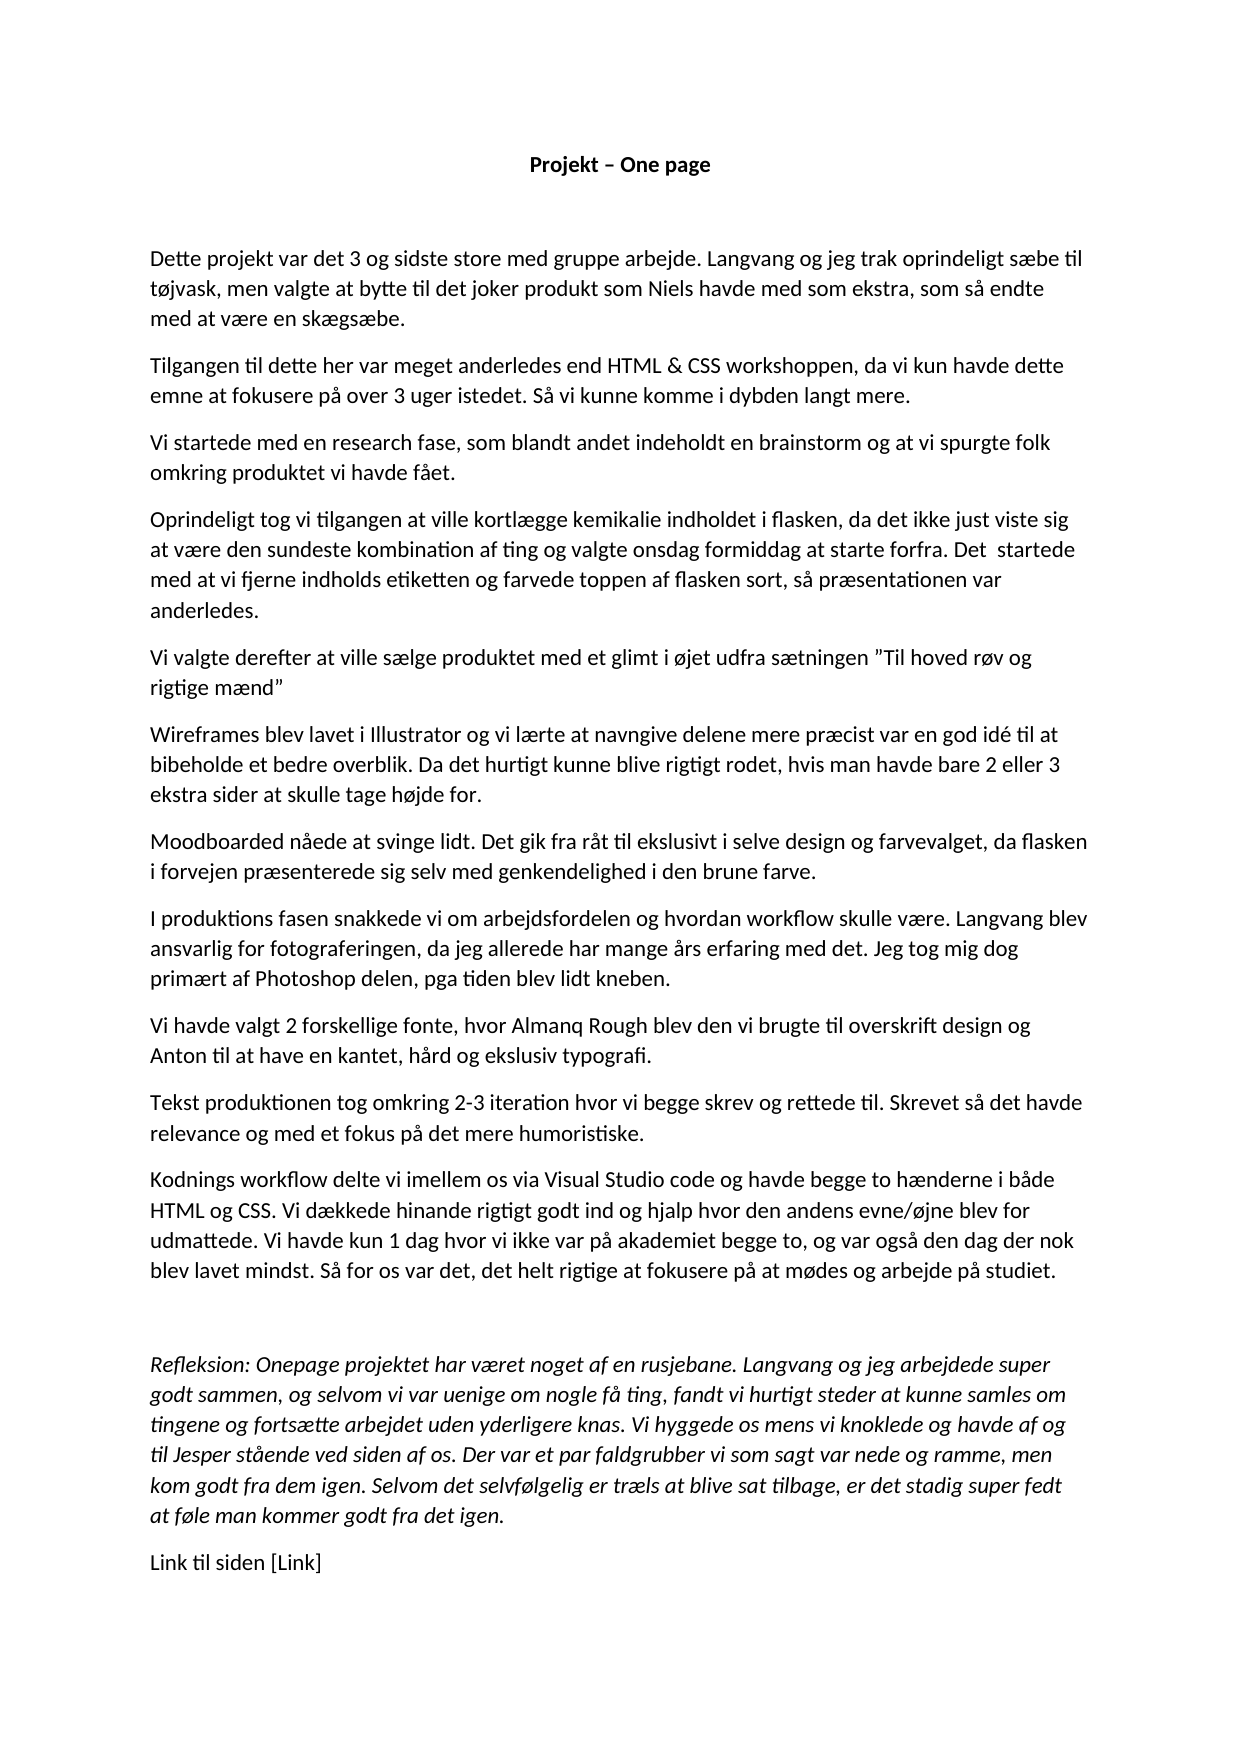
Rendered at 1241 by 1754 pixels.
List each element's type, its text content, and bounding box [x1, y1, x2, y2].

text Moodboarded nåede at svinge lidt. Det gik fra råt til ekslusivt i selve design og farvevalget, da flasken i forvejen præsenterede sig selv med genkendelighed i den brune farve. [150, 827, 1090, 885]
text Vi valgte derefter at ville sælge produktet med et glimt i øjet udfra sætningen ”Til hoved røv og rigtige mænd” [150, 643, 1090, 701]
text Wireframes blev lavet i Illustrator og vi lærte at navngive delene mere præcist var en god idé til at bibeholde et bedre overblik. Da det hurtigt kunne blive rigtigt rodet, hvis man havde bare 2 eller 3 ekstra sider at skulle tage højde for. [150, 720, 1090, 808]
text Kodnings workflow delte vi imellem os via Visual Studio code og havde begge to hænderne i både HTML og CSS. Vi dækkede hinande rigtigt godt ind og hjalp hvor den andens evne/øjne blev for udmattede. Vi havde kun 1 dag hvor vi ikke var på akademiet begge to, og var også den dag der nok blev lavet mindst. Så for os var det, det helt rigtige at fokusere på at mødes og arbejde på studiet. [150, 1166, 1090, 1284]
text Refleksion: Onepage projektet har været noget af en rusjebane. Langvang og jeg arbejdede super godt sammen, og selvom vi var uenige om nogle få ting, fandt vi hurtigt steder at kunne samles om tingene og fortsætte arbejdet uden yderligere knas. Vi hyggede os mens vi knoklede og havde af og til Jesper stående ved siden af os. Der var et par faldgrubber vi som sagt var nede og ramme, men kom godt fra dem igen. Selvom det selvfølgelig er træls at blive sat tilbage, er det stadig super fedt at føle man kommer godt fra det igen. [150, 1350, 1090, 1529]
text Dette projekt var det 3 og sidste store med gruppe arbejde. Langvang og jeg trak oprindeligt sæbe til tøjvask, men valgte at bytte til det joker produkt som Niels havde med som ekstra, som så endte med at være en skægsæbe. [150, 244, 1090, 332]
text Vi startede med en research fase, som blandt andet indeholdt en brainstorm og at vi spurgte folk omkring produktet vi havde fået. [150, 428, 1090, 486]
text I produktions fasen snakkede vi om arbejdsfordelen og hvordan workflow skulle være. Langvang blev ansvarlig for fotograferingen, da jeg allerede har mange års erfaring med det. Jeg tog mig dog primært af Photoshop delen, pga tiden blev lidt kneben. [150, 904, 1090, 993]
text Tekst produktionen tog omkring 2-3 iteration hvor vi begge skrev og rettede til. Skrevet så det havde relevance og med et fokus på det mere humoristiske. [150, 1088, 1090, 1147]
text Link til siden [Link] [150, 1548, 1090, 1576]
text Projekt – One page [150, 150, 1090, 178]
text Oprindeligt tog vi tilgangen at ville kortlægge kemikalie indholdet i flasken, da det ikke just viste sig at være den sundeste kombination af ting og valgte onsdag formiddag at starte forfra. Det startede med at vi fjerne indholds etiketten og farvede toppen af flasken sort, så præsentationen var anderledes. [150, 505, 1090, 624]
text Tilgangen til dette her var meget anderledes end HTML & CSS workshoppen, da vi kun havde dette emne at fokusere på over 3 uger istedet. Så vi kunne komme i dybden langt mere. [150, 351, 1090, 409]
text Vi havde valgt 2 forskellige fonte, hvor Almanq Rough blev den vi brugte til overskrift design og Anton til at have en kantet, hård og ekslusiv typografi. [150, 1011, 1090, 1070]
